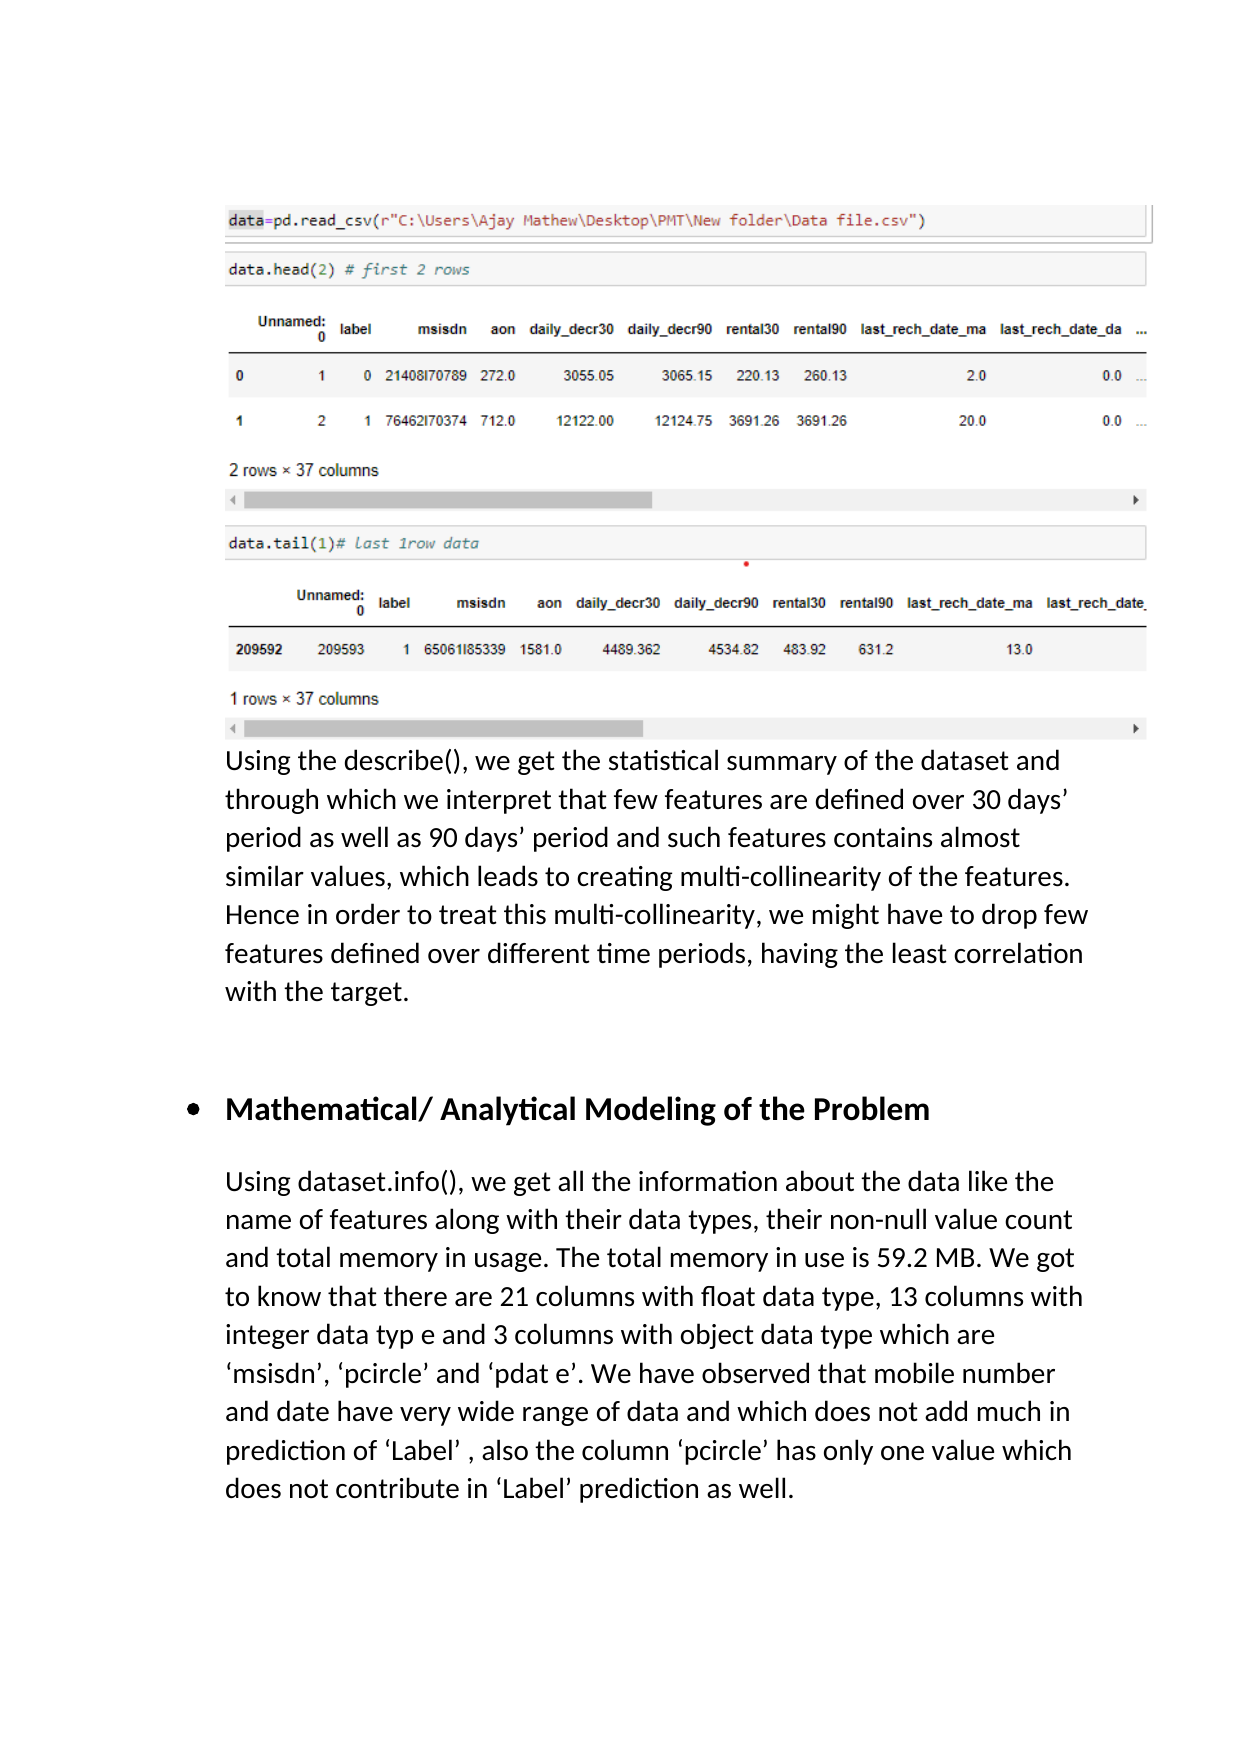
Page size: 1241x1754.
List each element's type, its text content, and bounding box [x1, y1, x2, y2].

list Using the describe(), we get the statistical summary of the dataset and through which we interpret that few features are defined over 30 days’ period as well as 90 days’ period and such features contains almost similar values, which leads to creating multi-collinearity of the features. Hence in order to treat this multi-collinearity, we might have to drop few features defined over different time periods, having the least correlation with the target. [225, 742, 1090, 1009]
list Using dataset.info(), we get all the information about the data like the name of features along with their data types, their non-null value count and total memory in usage. The total memory in use is 59.2 MB. We got to know that there are 21 columns with float data type, 13 columns with integer data typ e and 3 columns with object data type which are ‘msisdn’, ‘pcircle’ and ‘pdat e’. We have observed that mobile number and date have very wide range of data and which does not add much in prediction of ‘Label’ , also the column ‘pcircle’ has only one value which does not contribute in ‘Label’ prediction as well. [225, 1163, 1090, 1506]
picture [225, 205, 1166, 741]
list Mathematical/ Analytical Modeling of the Problem [187, 1088, 1090, 1129]
